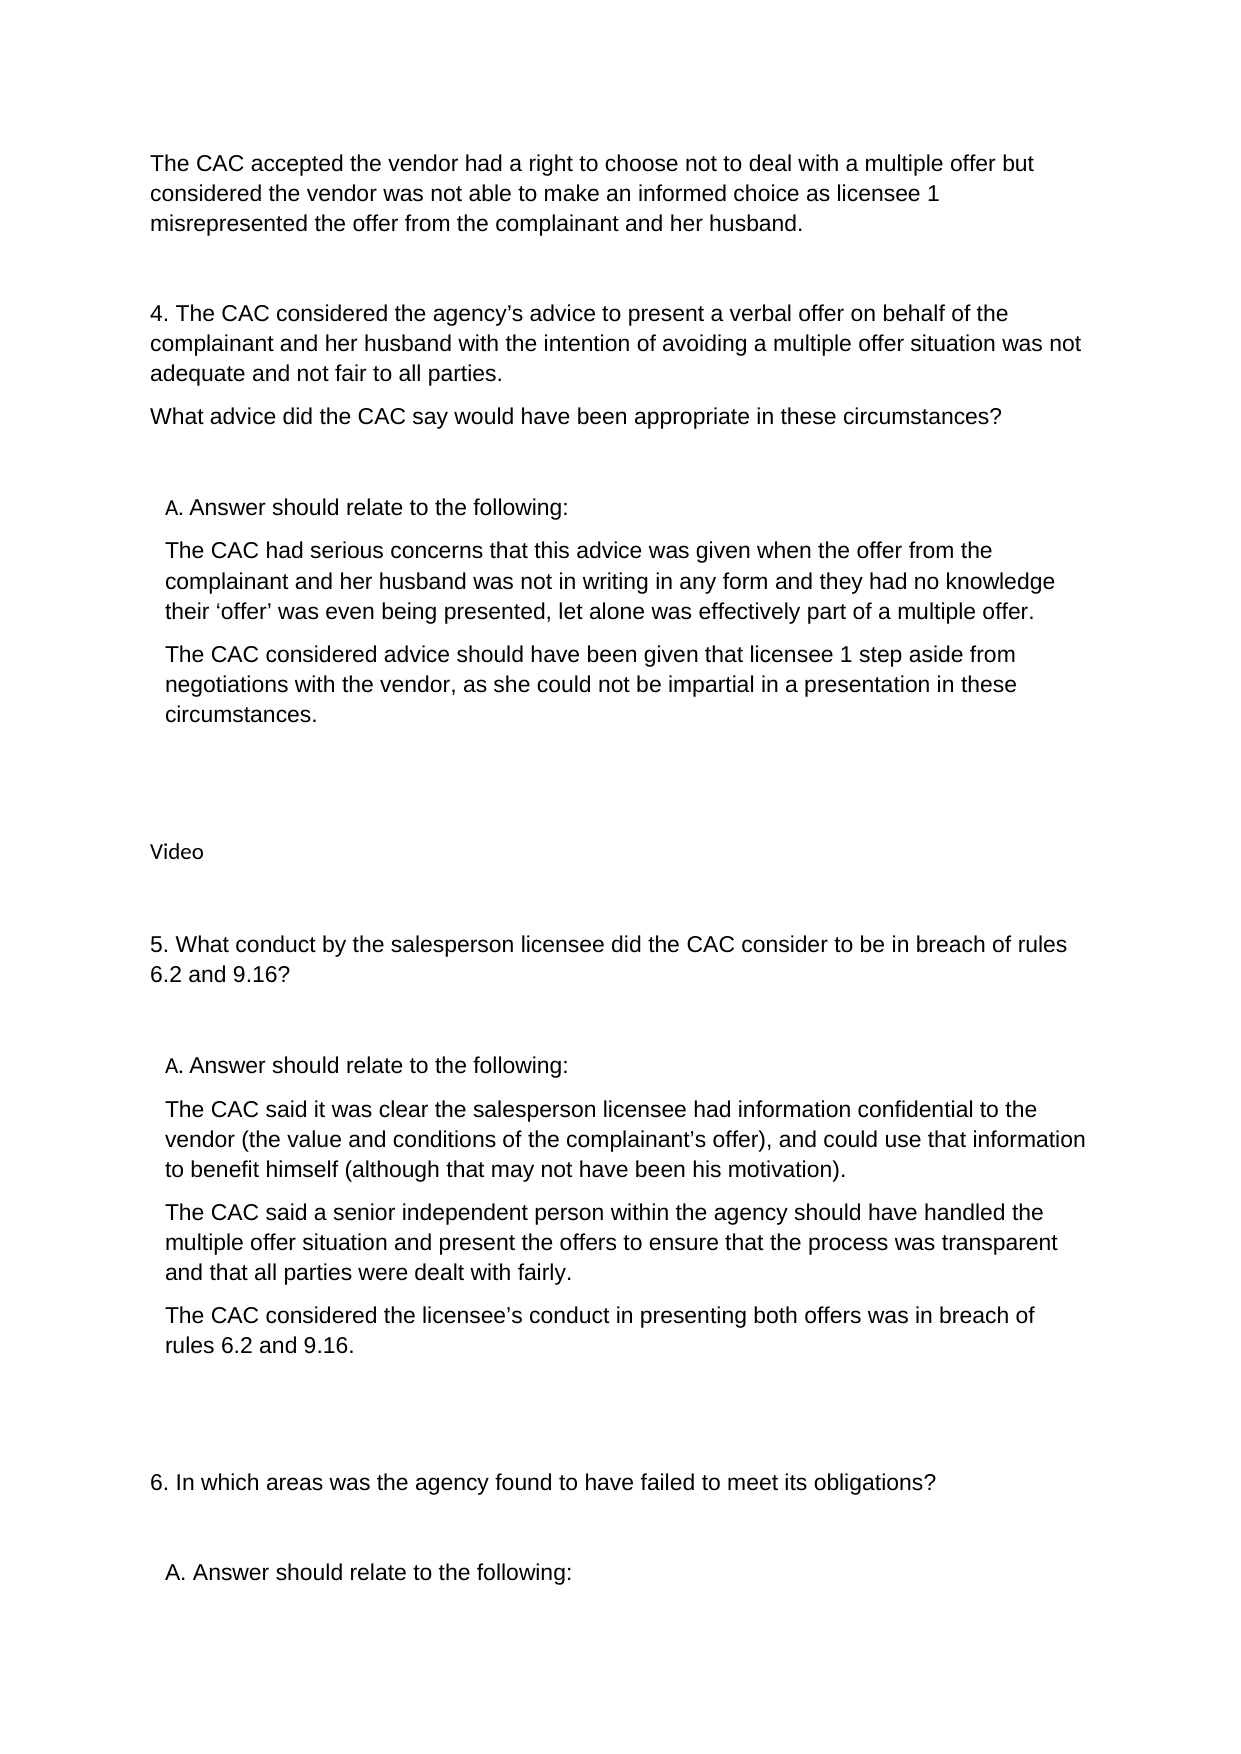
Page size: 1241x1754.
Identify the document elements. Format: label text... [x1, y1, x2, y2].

text A. Answer should relate to the following: [165, 1559, 1090, 1585]
text The CAC considered advice should have been given that licensee 1 step aside from negotiations with the vendor, as she could not be impartial in a presentation in these circumstances. [165, 641, 1090, 727]
text The CAC had serious concerns that this advice was given when the offer from the complainant and her husband was not in writing in any form and they had no knowledge their ‘offer’ was even being presented, let alone was effectively part of a multiple offer. [165, 537, 1090, 624]
text What advice did the CAC say would have been appropriate in these circumstances? [150, 403, 1090, 429]
text 6. In which areas was the agency found to have failed to meet its obligations? [150, 1468, 1090, 1495]
text The CAC said it was clear the salesperson licensee had information confidential to the vendor (the value and conditions of the complainant’s offer), and could use that information to benefit himself (although that may not have been his motivation). [165, 1096, 1090, 1182]
text A. Answer should relate to the following: [165, 1051, 1090, 1079]
text 5. What conduct by the salesperson licensee did the CAC consider to be in breach of rules 6.2 and 9.16? [150, 931, 1090, 988]
text Video [150, 837, 1090, 865]
text 4. The CAC considered the agency’s advice to present a verbal offer on behalf of the complainant and her husband with the intention of avoiding a multiple offer situation was not adequate and not fair to all parties. [150, 300, 1090, 387]
text The CAC considered the licensee’s conduct in presenting both offers was in breach of rules 6.2 and 9.16. [165, 1302, 1090, 1358]
text The CAC said a senior independent person within the agency should have handled the multiple offer situation and present the offers to ensure that the process was transparent and that all parties were dealt with fairly. [165, 1199, 1090, 1286]
text A. Answer should relate to the following: [165, 493, 1090, 521]
text The CAC accepted the vendor had a right to choose not to deal with a multiple offer but considered the vendor was not able to make an informed choice as licensee 1 misrepresented the offer from the complainant and her husband. [150, 150, 1090, 237]
